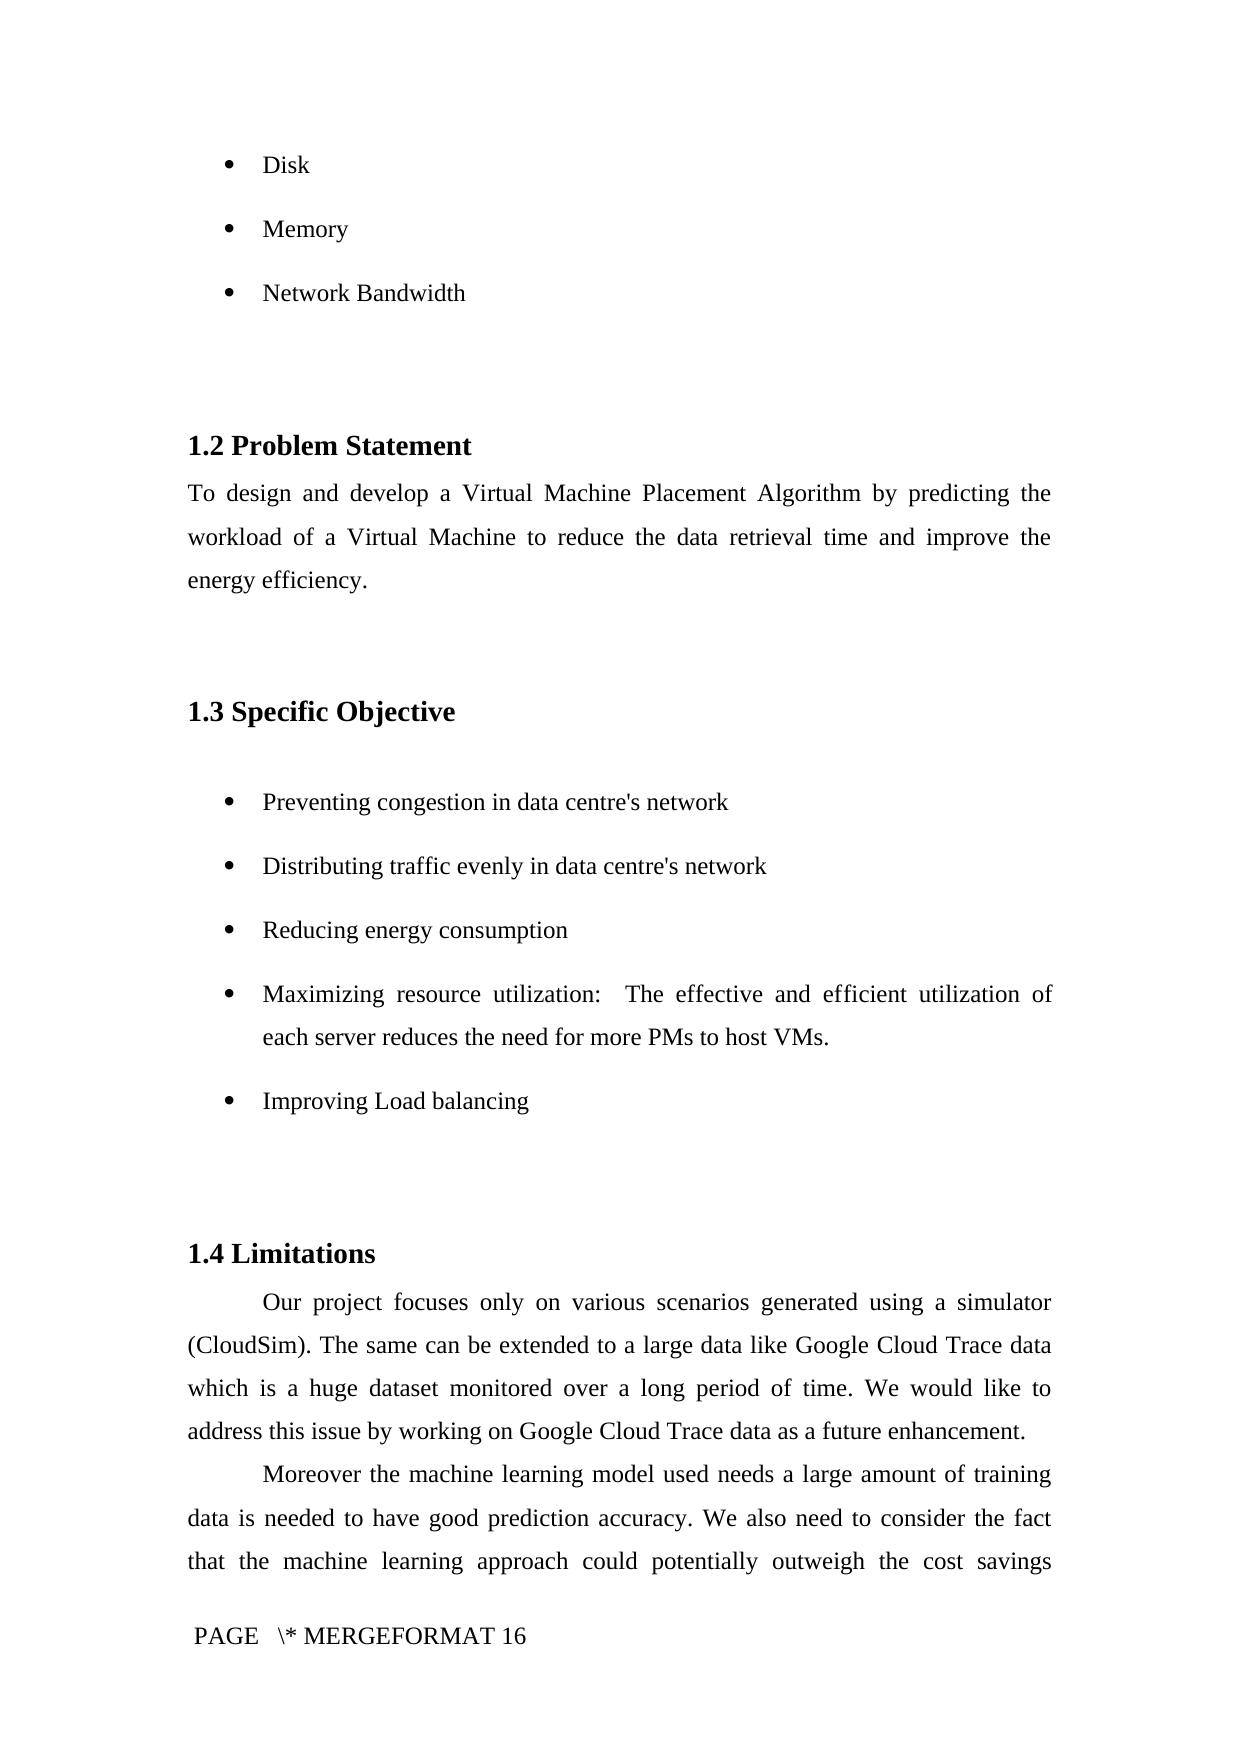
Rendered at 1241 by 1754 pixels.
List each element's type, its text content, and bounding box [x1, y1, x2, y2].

text 1.3 Specific Objective [187, 694, 1053, 728]
list Maximizing resource utilization: The effective and efficient utilization of each server reduces the need for more PMs to host VMs. [225, 979, 1053, 1051]
list Disk [225, 150, 1053, 179]
text 1.2 Problem Statement [187, 428, 1053, 462]
text To design and develop a Virtual Machine Placement Algorithm by predicting the workload of a Virtual Machine to reduce the data retrieval time and improve the energy efficiency. [187, 478, 1053, 593]
list Memory [225, 214, 1053, 243]
list Improving Load balancing [225, 1086, 1053, 1115]
list Reducing energy consumption [225, 915, 1053, 944]
text Our project focuses only on various scenarios generated using a simulator (CloudSim). The same can be extended to a large data like Google Cloud Trace data which is a huge dataset monitored over a long period of time. We would like to address this issue by working on Google Cloud Trace data as a future enhancement. [187, 1287, 1053, 1445]
list Distributing traffic evenly in data centre's network [225, 851, 1053, 880]
list Preventing congestion in data centre's network [225, 787, 1053, 816]
list Network Bandwidth [225, 278, 1053, 307]
text 1.4 Limitations [187, 1237, 1053, 1270]
